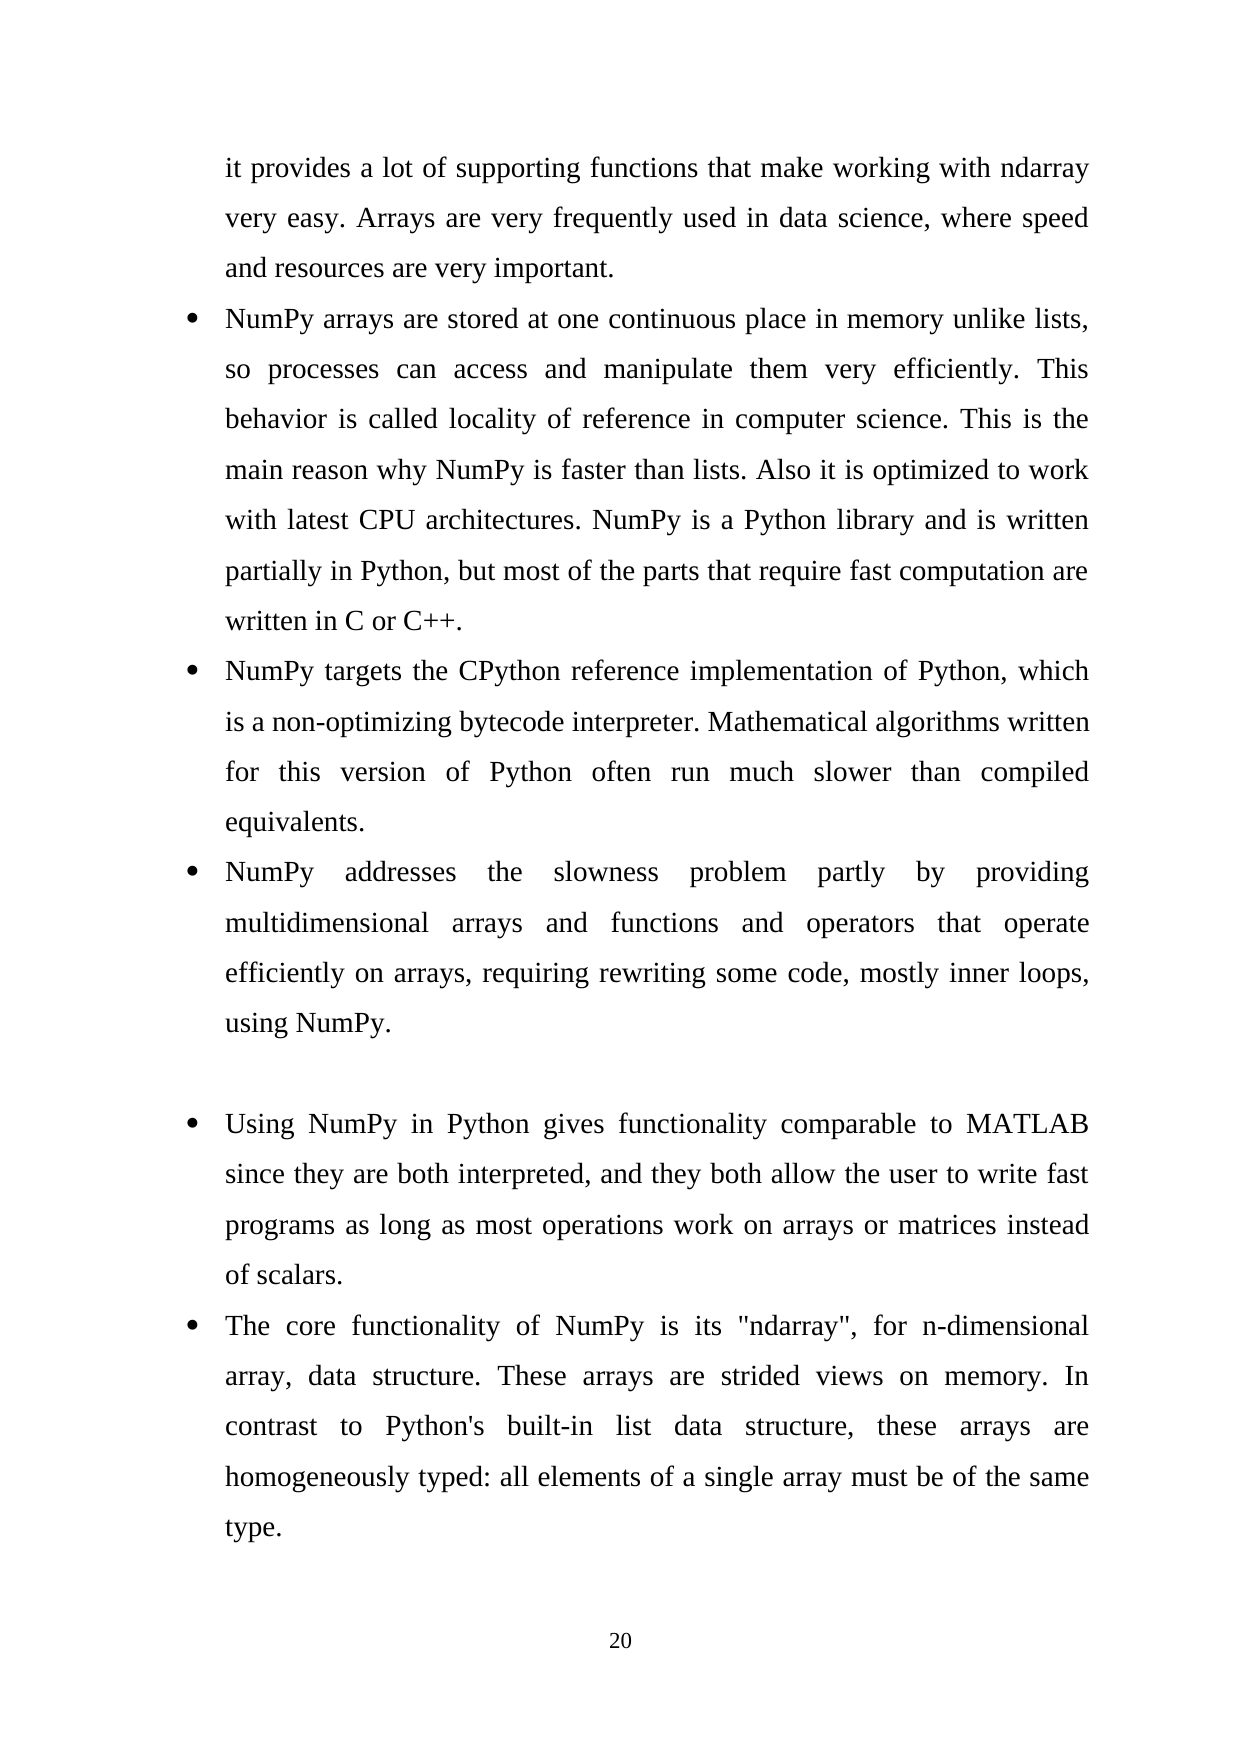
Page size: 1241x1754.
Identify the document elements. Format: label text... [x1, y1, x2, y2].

list NumPy targets the CPython reference implementation of Python, which is a non-optimizing bytecode interpreter. Mathematical algorithms written for this version of Python often run much slower than compiled equivalents. [187, 653, 1090, 838]
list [187, 150, 1090, 284]
list The core functionality of NumPy is its "ndarray", for n-dimensional array, data structure. These arrays are strided views on memory. In contrast to Python's built-in list data structure, these arrays are homogeneously typed: all elements of a single array must be of the same type. [187, 1308, 1090, 1542]
list Using NumPy in Python gives functionality comparable to MATLAB since they are both interpreted, and they both allow the user to write fast programs as long as most operations work on arrays or matrices instead of scalars. [187, 1106, 1090, 1291]
list NumPy addresses the slowness problem partly by providing multidimensional arrays and functions and operators that operate efficiently on arrays, requiring rewriting some code, mostly inner loops, using NumPy. [187, 854, 1090, 1039]
list NumPy arrays are stored at one continuous place in memory unlike lists, so processes can access and manipulate them very efficiently. This behavior is called locality of reference in computer science. This is the main reason why NumPy is faster than lists. Also it is optimized to work with latest CPU architectures. NumPy is a Python library and is written partially in Python, but most of the parts that require fast computation are written in C or C++. [187, 301, 1090, 636]
